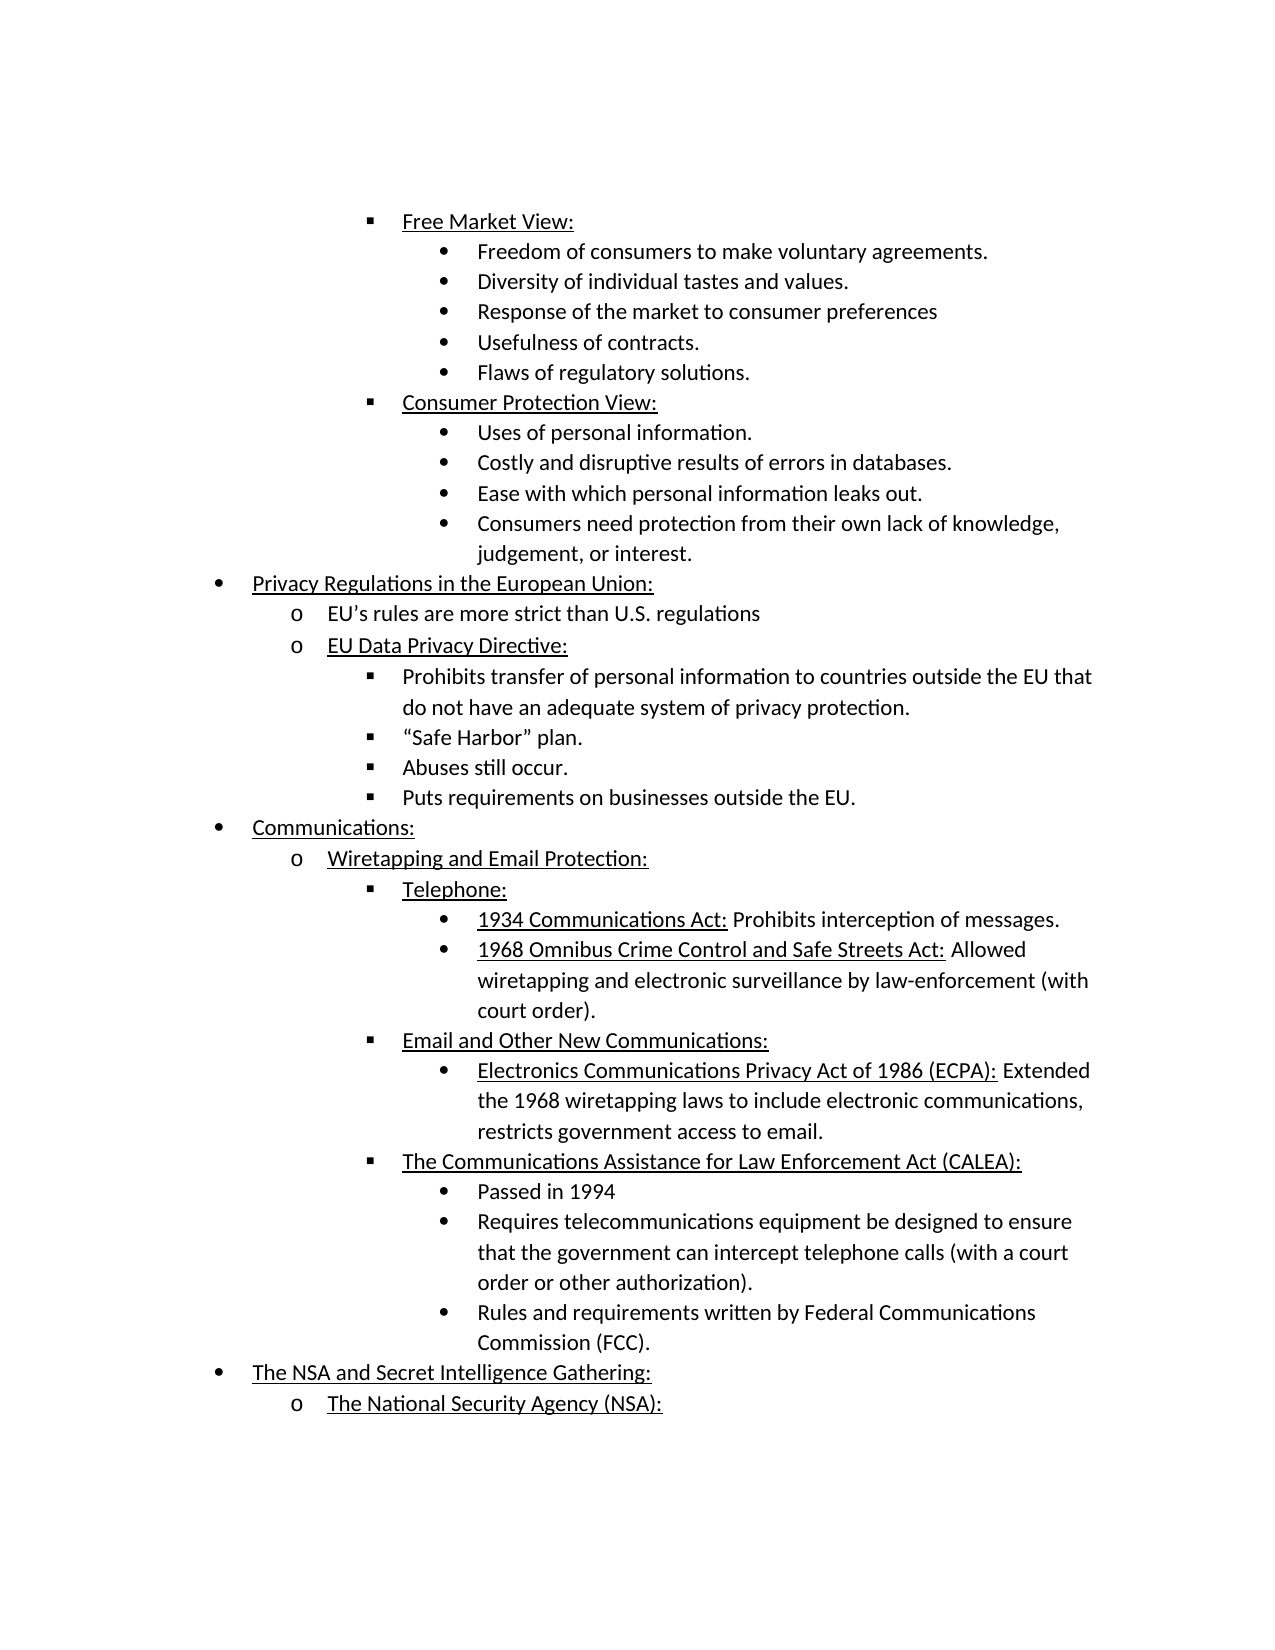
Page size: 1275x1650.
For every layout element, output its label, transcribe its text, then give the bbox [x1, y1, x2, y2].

list Telephone: [365, 875, 1098, 903]
list Response of the market to consumer preferences [440, 297, 1098, 325]
list Flaws of regulatory solutions. [440, 358, 1098, 386]
list Passed in 1994 [440, 1177, 1098, 1205]
list EU Data Privacy Directive: [290, 631, 1098, 660]
list Ease with which personal information leaks out. [440, 479, 1098, 507]
list Email and Other New Communications: [365, 1026, 1098, 1054]
list Electronics Communications Privacy Act of 1986 (ECPA): Extended the 1968 wiretapping laws to include electronic communications, restricts government access to email. [440, 1056, 1098, 1145]
list Communications: [215, 813, 1098, 841]
list Wiretapping and Email Protection: [290, 844, 1098, 873]
list The Communications Assistance for Law Enforcement Act (CALEA): [365, 1147, 1098, 1175]
list Requires telecommunications equipment be designed to ensure that the government can intercept telephone calls (with a court order or other authorization). [440, 1207, 1098, 1296]
list Prohibits transfer of personal information to countries outside the EU that do not have an adequate system of privacy protection. [365, 662, 1098, 721]
list Costly and disruptive results of errors in databases. [440, 448, 1098, 476]
list 1968 Omnibus Crime Control and Safe Streets Act: Allowed wiretapping and electronic surveillance by law-enforcement (with court order). [440, 936, 1098, 1024]
list Uses of personal information. [440, 418, 1098, 446]
list Usefulness of contracts. [440, 328, 1098, 356]
list 1934 Communications Act: Prohibits interception of messages. [440, 905, 1098, 933]
list Abuses still occur. [365, 753, 1098, 781]
list Consumer Protection View: [365, 388, 1098, 416]
list The National Security Agency (NSA): [290, 1389, 1098, 1418]
list Diversity of individual tastes and values. [440, 267, 1098, 295]
list Privacy Regulations in the European Union: [215, 569, 1098, 597]
list Consumers need protection from their own lack of knowledge, judgement, or interest. [440, 509, 1098, 567]
list EU’s rules are more strict than U.S. regulations [290, 599, 1098, 629]
list The NSA and Secret Intelligence Gathering: [215, 1358, 1098, 1386]
list Rules and requirements written by Federal Communications Commission (FCC). [440, 1298, 1098, 1356]
list Free Market View: [365, 207, 1098, 235]
list Puts requirements on businesses outside the EU. [365, 783, 1098, 811]
list Freedom of consumers to make voluntary agreements. [440, 237, 1098, 265]
list “Safe Harbor” plan. [365, 723, 1098, 751]
